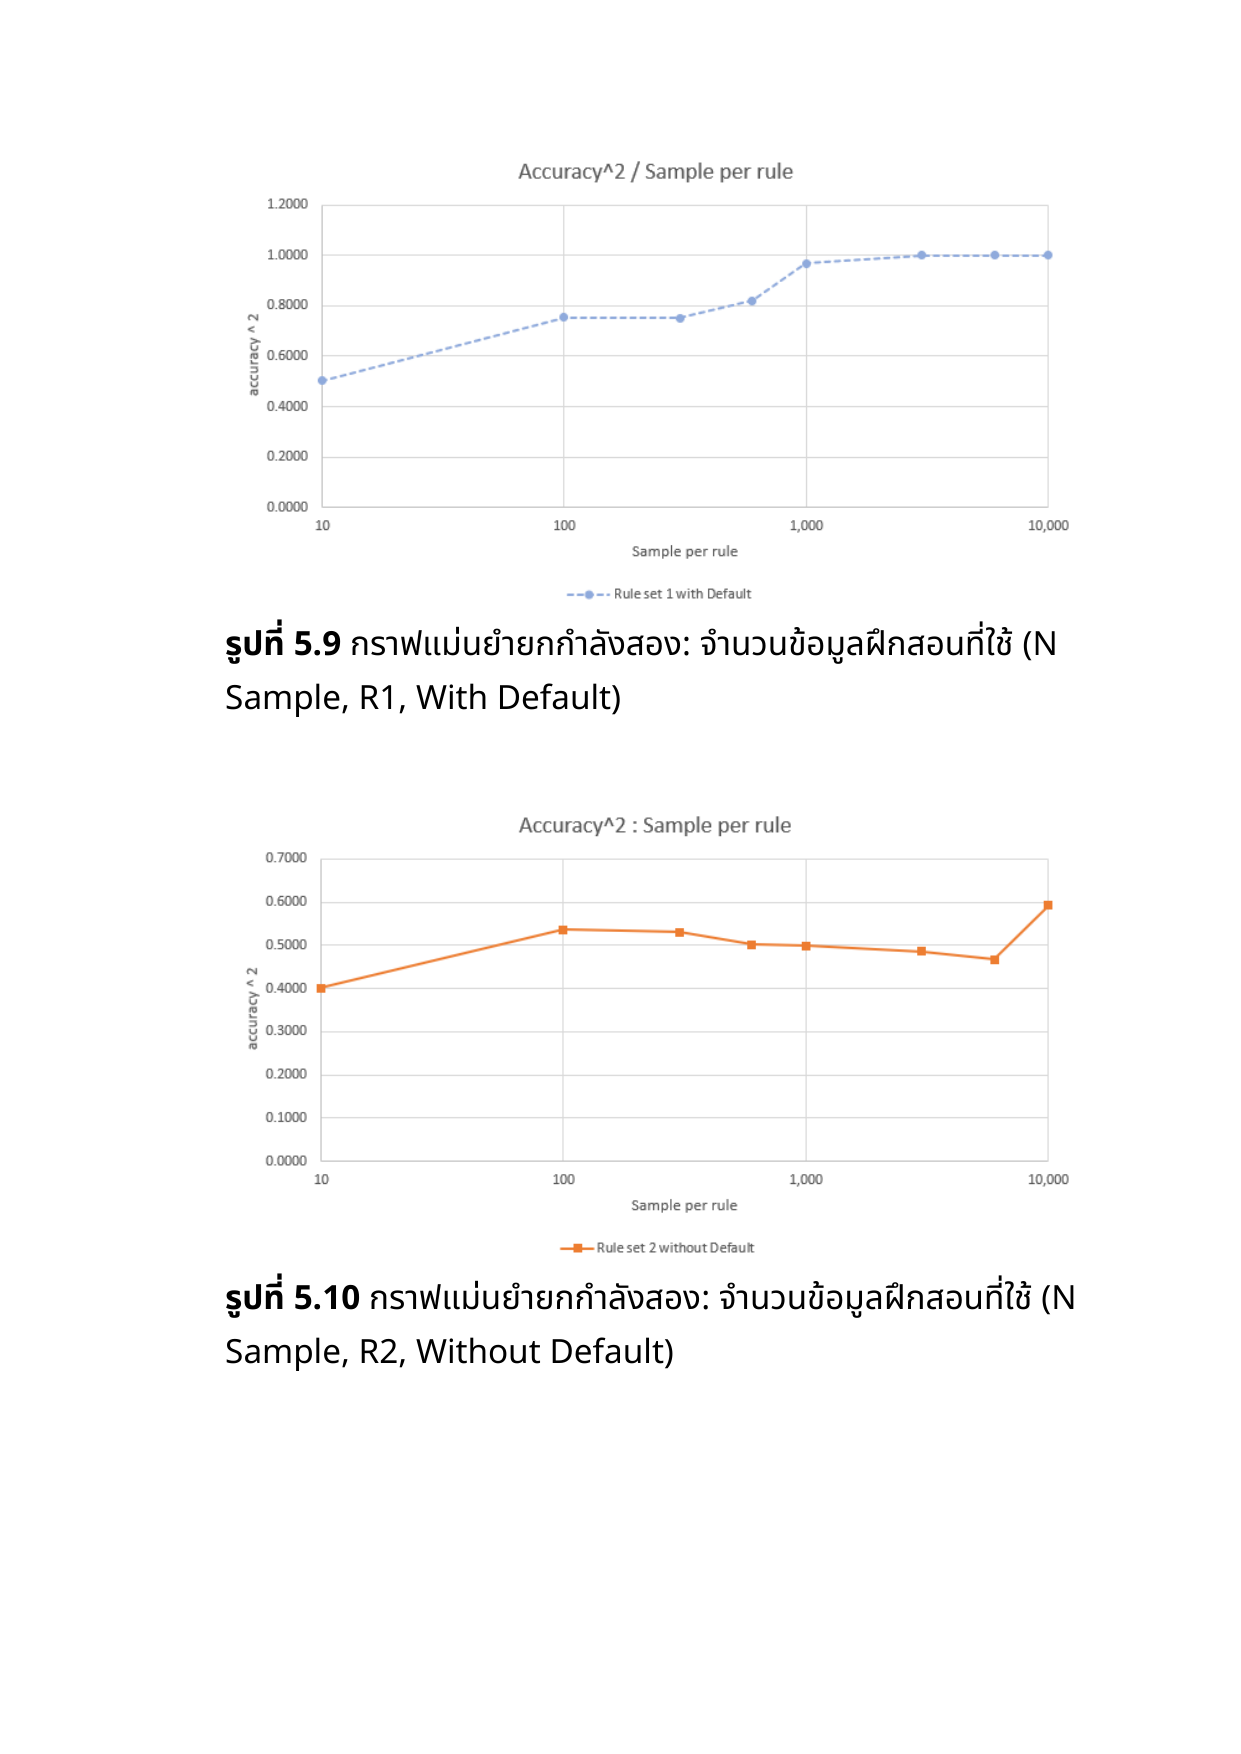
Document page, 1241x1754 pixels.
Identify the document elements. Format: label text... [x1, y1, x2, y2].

text รูปที่ 5.9 กราฟแม่นยำยกกำลังสอง: จำนวนข้อมูลฝึกสอนที่ใช้ (N Sample, R1, With Default) [225, 616, 1090, 719]
picture [225, 804, 1091, 1270]
text รูปที่ 5.10 กราฟแม่นยำยกกำลังสอง: จำนวนข้อมูลฝึกสอนที่ใช้ (N Sample, R2, Without Default) [225, 1270, 1090, 1373]
picture [225, 150, 1091, 616]
